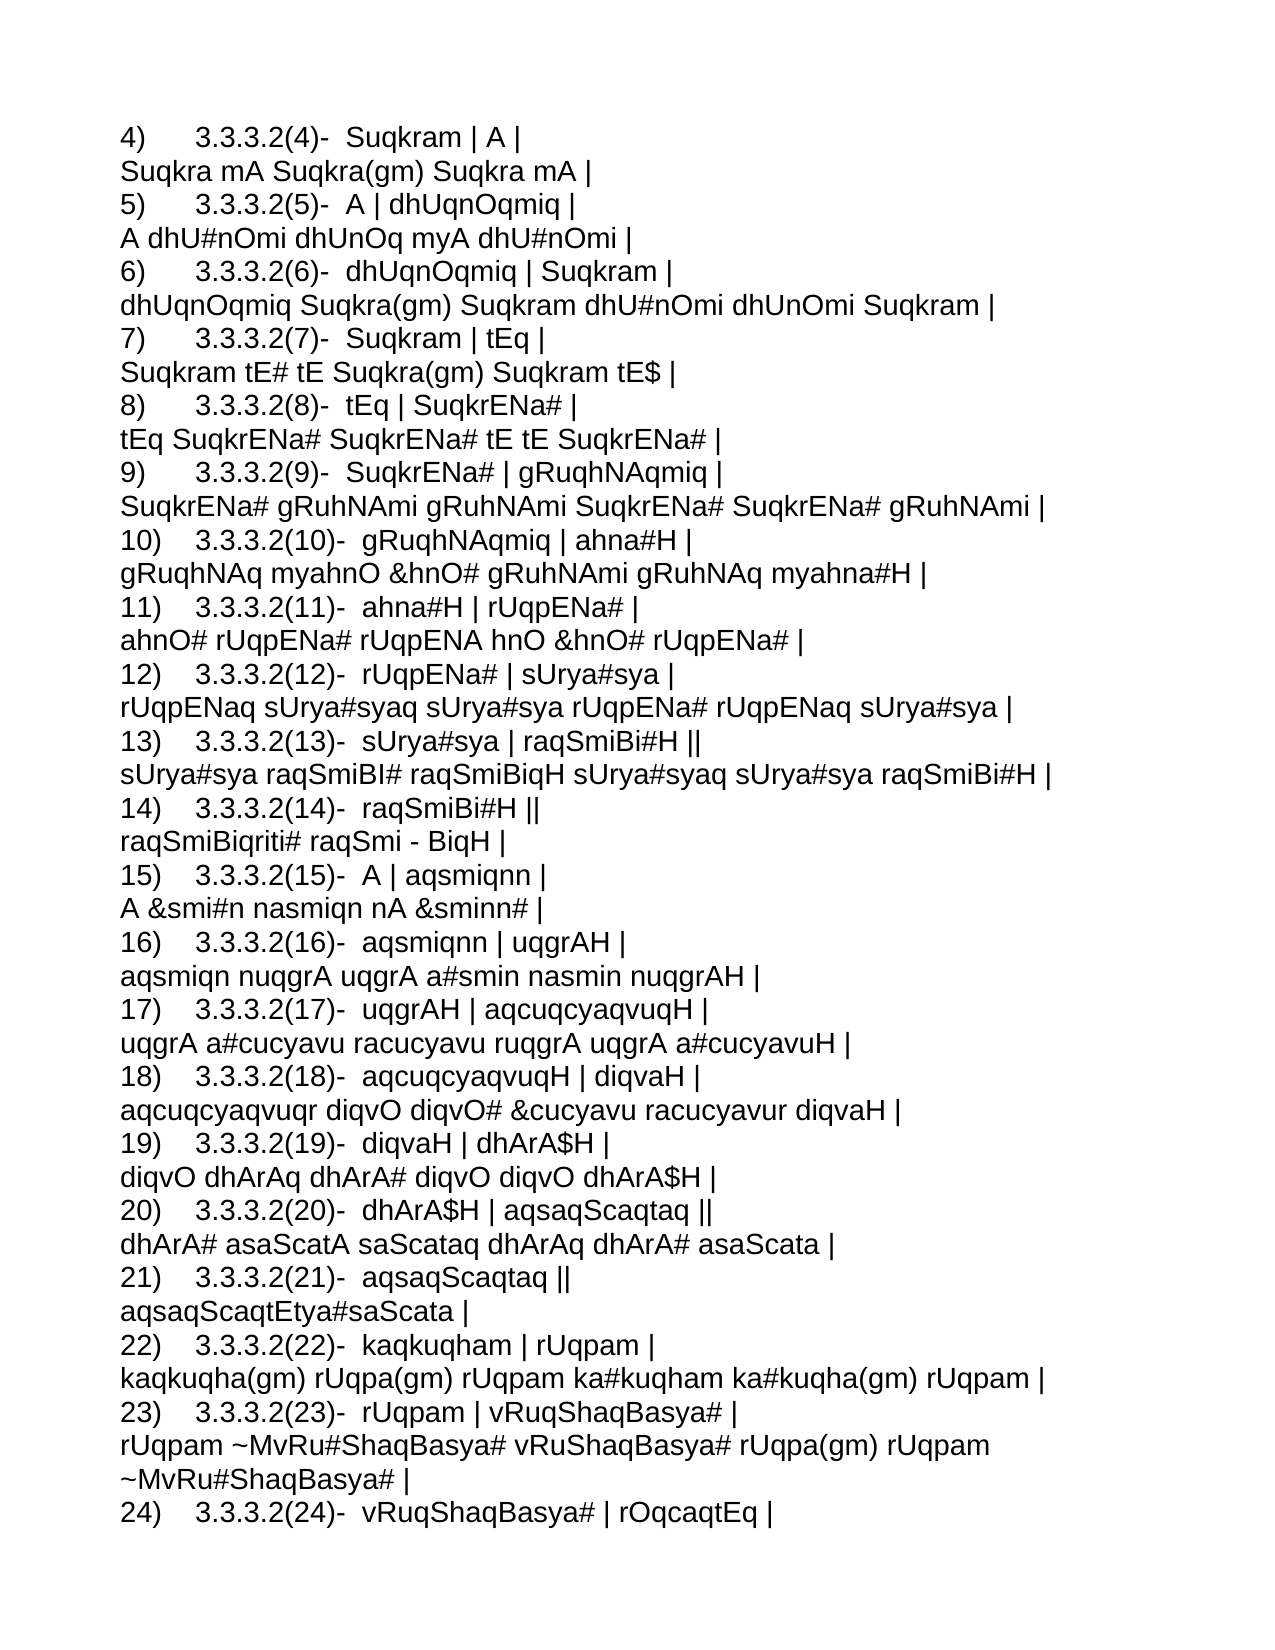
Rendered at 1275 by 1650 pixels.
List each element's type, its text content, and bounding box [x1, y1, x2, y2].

text 18) 3.3.3.2(18)- aqcuqcyaqvuqH | diqvaH | [120, 1059, 1200, 1093]
text 17) 3.3.3.2(17)- uqgrAH | aqcuqcyaqvuqH | [120, 992, 1200, 1026]
text Suqkram tE# tE Suqkra(gm) Suqkram tE$ | [120, 355, 1200, 388]
text 23) 3.3.3.2(23)- rUqpam | vRuqShaqBasya# | [120, 1394, 1200, 1428]
text A dhU#nOmi dhUnOq myA dhU#nOmi | [120, 221, 1200, 254]
text aqsmiqn nuqgrA uqgrA a#smin nasmin nuqgrAH | [120, 958, 1200, 992]
text dhArA# asaScatA saScataq dhArAq dhArA# asaScata | [120, 1227, 1200, 1260]
text raqSmiBiqriti# raqSmi - BiqH | [120, 824, 1200, 858]
text diqvO dhArAq dhArA# diqvO diqvO dhArA$H | [120, 1160, 1200, 1193]
text 15) 3.3.3.2(15)- A | aqsmiqnn | [120, 858, 1200, 891]
text 10) 3.3.3.2(10)- gRuqhNAqmiq | ahna#H | [120, 522, 1200, 556]
text 4) 3.3.3.2(4)- Suqkram | A | [120, 120, 1200, 153]
text A &smi#n nasmiqn nA &sminn# | [120, 891, 1200, 925]
text 21) 3.3.3.2(21)- aqsaqScaqtaq || [120, 1260, 1200, 1294]
text SuqkrENa# gRuhNAmi gRuhNAmi SuqkrENa# SuqkrENa# gRuhNAmi | [120, 489, 1200, 522]
text 24) 3.3.3.2(24)- vRuqShaqBasya# | rOqcaqtEq | [120, 1495, 1200, 1529]
text ahnO# rUqpENa# rUqpENA hnO &hnO# rUqpENa# | [120, 623, 1200, 657]
text rUqpam ~MvRu#ShaqBasya# vRuShaqBasya# rUqpa(gm) rUqpam ~MvRu#ShaqBasya# | [120, 1428, 1200, 1495]
text rUqpENaq sUrya#syaq sUrya#sya rUqpENa# rUqpENaq sUrya#sya | [120, 690, 1200, 724]
text 9) 3.3.3.2(9)- SuqkrENa# | gRuqhNAqmiq | [120, 455, 1200, 489]
text Suqkra mA Suqkra(gm) Suqkra mA | [120, 153, 1200, 187]
text 8) 3.3.3.2(8)- tEq | SuqkrENa# | [120, 388, 1200, 422]
text 11) 3.3.3.2(11)- ahna#H | rUqpENa# | [120, 589, 1200, 623]
text 22) 3.3.3.2(22)- kaqkuqham | rUqpam | [120, 1327, 1200, 1361]
text uqgrA a#cucyavu racucyavu ruqgrA uqgrA a#cucyavuH | [120, 1026, 1200, 1059]
text 12) 3.3.3.2(12)- rUqpENa# | sUrya#sya | [120, 657, 1200, 690]
text gRuqhNAq myahnO &hnO# gRuhNAmi gRuhNAq myahna#H | [120, 556, 1200, 589]
text 19) 3.3.3.2(19)- diqvaH | dhArA$H | [120, 1126, 1200, 1160]
text aqcuqcyaqvuqr diqvO diqvO# &cucyavu racucyavur diqvaH | [120, 1093, 1200, 1126]
text 5) 3.3.3.2(5)- A | dhUqnOqmiq | [120, 187, 1200, 221]
text 6) 3.3.3.2(6)- dhUqnOqmiq | Suqkram | [120, 254, 1200, 288]
text 13) 3.3.3.2(13)- sUrya#sya | raqSmiBi#H || [120, 724, 1200, 757]
text aqsaqScaqtEtya#saScata | [120, 1294, 1200, 1327]
text tEq SuqkrENa# SuqkrENa# tE tE SuqkrENa# | [120, 422, 1200, 455]
text kaqkuqha(gm) rUqpa(gm) rUqpam ka#kuqham ka#kuqha(gm) rUqpam | [120, 1361, 1200, 1394]
text 7) 3.3.3.2(7)- Suqkram | tEq | [120, 321, 1200, 355]
text 20) 3.3.3.2(20)- dhArA$H | aqsaqScaqtaq || [120, 1193, 1200, 1227]
text sUrya#sya raqSmiBI# raqSmiBiqH sUrya#syaq sUrya#sya raqSmiBi#H | [120, 757, 1200, 791]
text 16) 3.3.3.2(16)- aqsmiqnn | uqgrAH | [120, 925, 1200, 958]
text dhUqnOqmiq Suqkra(gm) Suqkram dhU#nOmi dhUnOmi Suqkram | [120, 288, 1200, 321]
text 14) 3.3.3.2(14)- raqSmiBi#H || [120, 791, 1200, 824]
